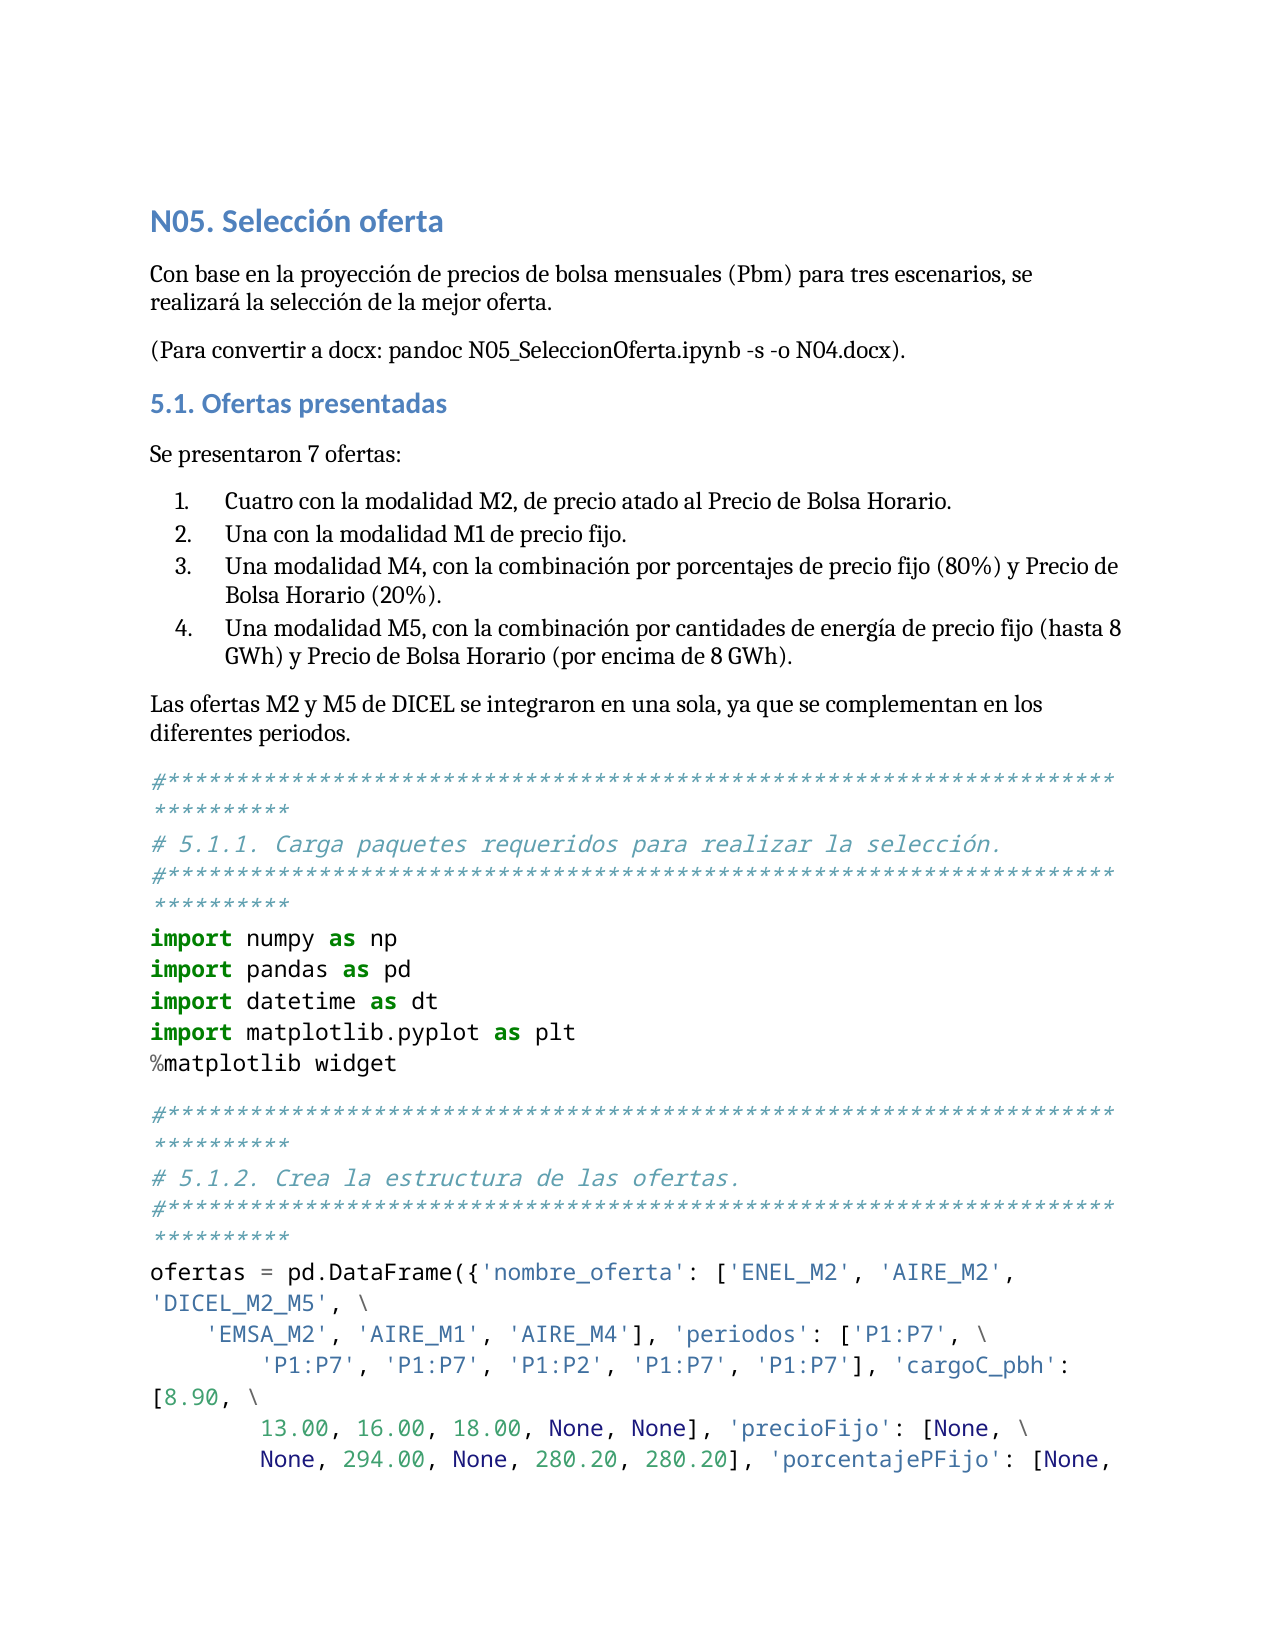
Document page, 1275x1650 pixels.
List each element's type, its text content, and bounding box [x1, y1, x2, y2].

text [150, 1099, 1125, 1474]
list Cuatro con la modalidad M2, de precio atado al Precio de Bolsa Horario. [175, 487, 1125, 516]
text Se presentaron 7 ofertas: [150, 440, 1125, 468]
text #******************************************************************************* # 5.1.1. Carga paquetes requeridos para realizar la selección. #******************************************************************************* import numpy as np import pandas as pd import datetime as dt import matplotlib.pyplot as plt %matplotlib widget [150, 766, 1125, 1078]
subtitle N05. Selección oferta [150, 200, 1125, 241]
text Con base en la proyección de precios de bolsa mensuales (Pbm) para tres escenarios, se realizará la selección de la mejor oferta. [150, 259, 1125, 317]
list Una con la modalidad M1 de precio fijo. [175, 520, 1125, 548]
list Una modalidad M4, con la combinación por porcentajes de precio fijo (80%) y Precio de Bolsa Horario (20%). [175, 552, 1125, 610]
list Una modalidad M5, con la combinación por cantidades de energía de precio fijo (hasta 8 GWh) y Precio de Bolsa Horario (por encima de 8 GWh). [175, 613, 1125, 671]
text (Para convertir a docx: pandoc N05_SeleccionOferta.ipynb -s -o N04.docx). [150, 336, 1125, 364]
subtitle 5.1. Ofertas presentadas [150, 385, 1125, 421]
text Las ofertas M2 y M5 de DICEL se integraron en una sola, ya que se complementan en los diferentes periodos. [150, 690, 1125, 747]
